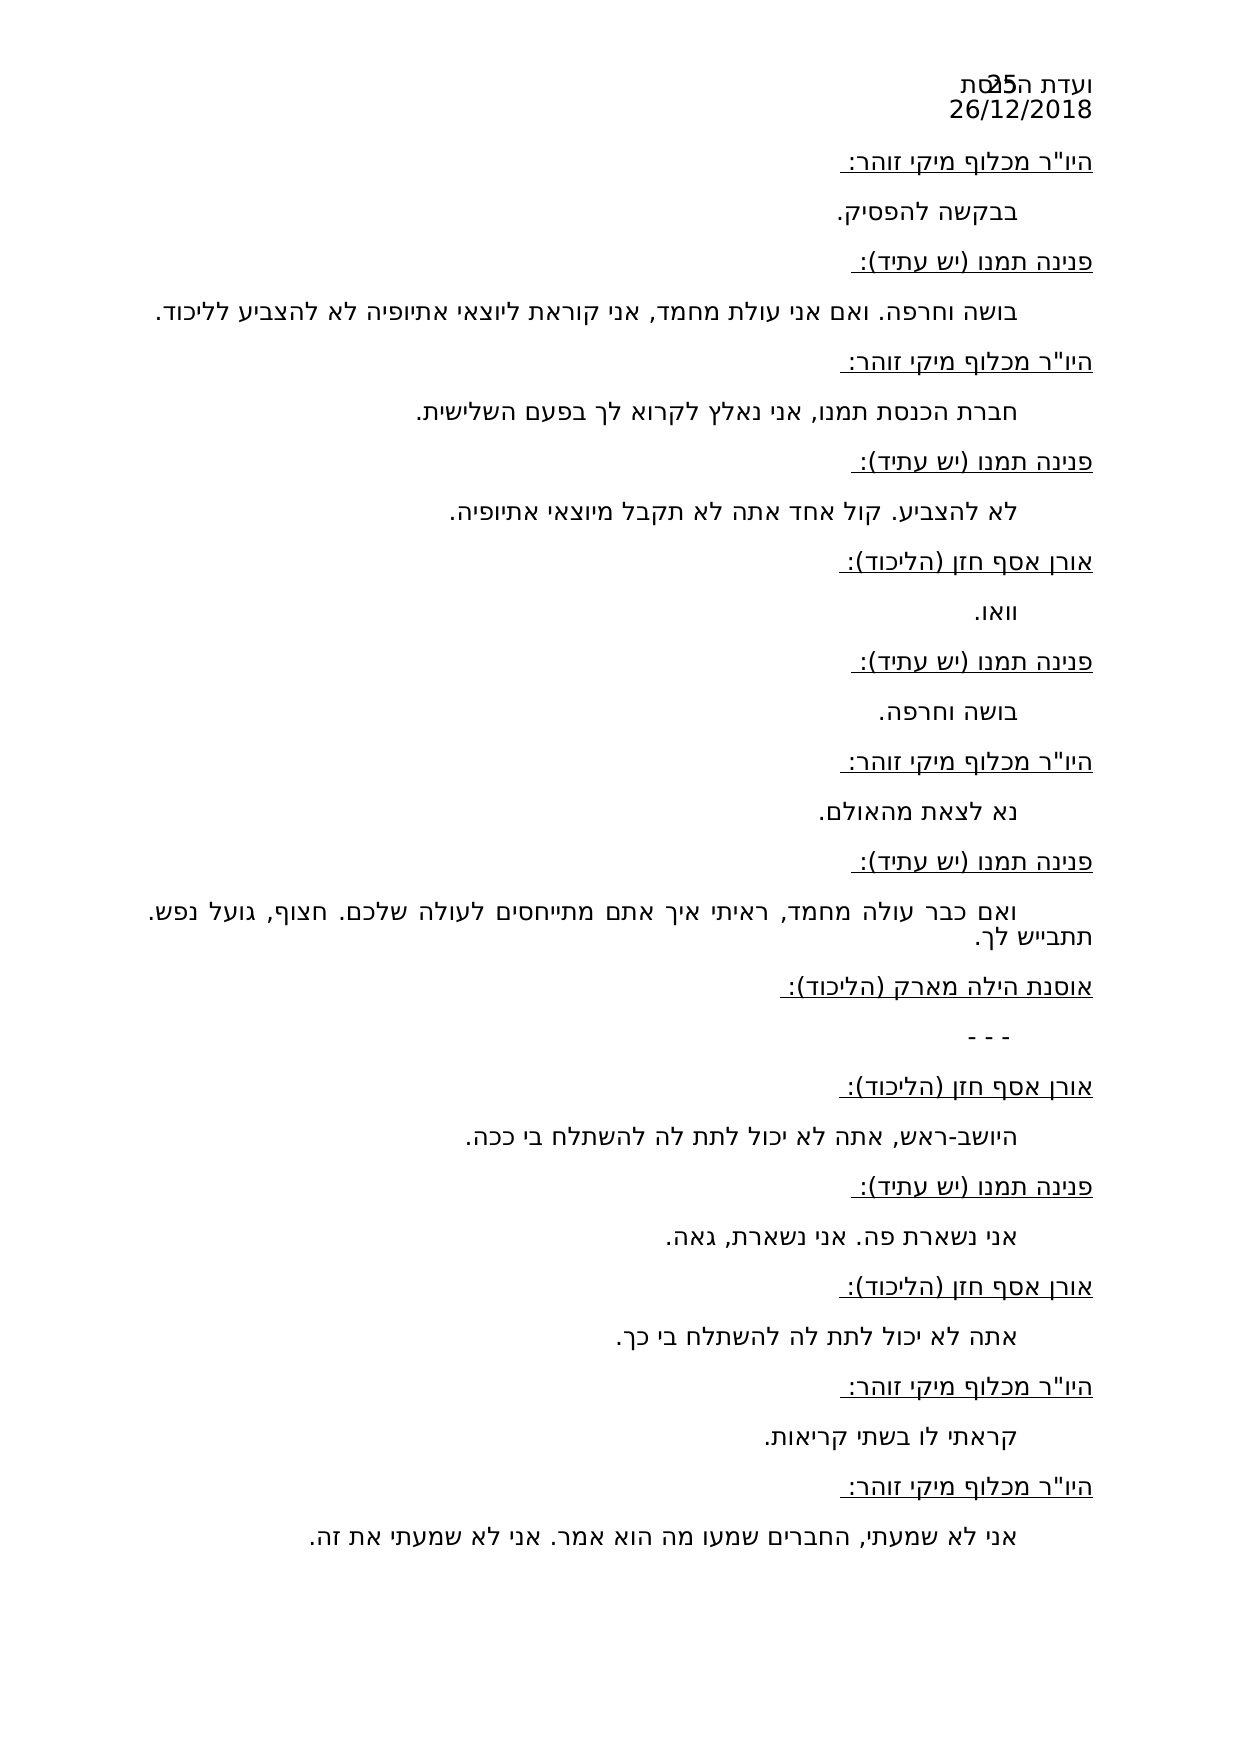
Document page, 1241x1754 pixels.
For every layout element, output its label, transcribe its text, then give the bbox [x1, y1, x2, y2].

text << דובר >> אורן אסף חזן (הליכוד): << דובר >> [147, 1075, 1093, 1100]
text << דובר >> פנינה תמנו (יש עתיד): << דובר >> [147, 1175, 1093, 1200]
text ואם כבר עולה מחמד, ראיתי איך אתם מתייחסים לעולה שלכם. חצוף, גועל נפש. תתבייש לך. [147, 900, 1093, 950]
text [147, 1475, 1093, 1500]
text << דובר >> אורן אסף חזן (הליכוד): << דובר >> [147, 550, 1093, 575]
text אתה לא יכול לתת לה להשתלח בי כך. [147, 1325, 1093, 1350]
text << יור >> היו"ר מכלוף מיקי זוהר: << יור >> [147, 350, 1093, 375]
text << דובר >> פנינה תמנו (יש עתיד): << דובר >> [147, 450, 1093, 475]
text היושב-ראש, אתה לא יכול לתת לה להשתלח בי ככה. [147, 1125, 1093, 1150]
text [147, 150, 1093, 175]
text << דובר >> אורן אסף חזן (הליכוד): << דובר >> [147, 1275, 1093, 1300]
text << יור >> היו"ר מכלוף מיקי זוהר: << יור >> [147, 750, 1093, 775]
text << דובר >> פנינה תמנו (יש עתיד): << דובר >> [147, 650, 1093, 675]
text בושה וחרפה. ואם אני עולת מחמד, אני קוראת ליוצאי אתיופיה לא להצביע לליכוד. [147, 300, 1093, 325]
text בושה וחרפה. [147, 700, 1093, 725]
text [147, 1375, 1093, 1400]
text << דובר >> אוסנת הילה מארק (הליכוד): << דובר >> [147, 975, 1093, 1000]
text לא להצביע. קול אחד אתה לא תקבל מיוצאי אתיופיה. [147, 500, 1093, 525]
text קראתי לו בשתי קריאות. [147, 1425, 1093, 1450]
text נא לצאת מהאולם. [147, 800, 1093, 825]
text חברת הכנסת תמנו, אני נאלץ לקרוא לך בפעם השלישית. [147, 400, 1093, 425]
text אני לא שמעתי, החברים שמעו מה הוא אמר. אני לא שמעתי את זה. [147, 1525, 1093, 1550]
text בבקשה להפסיק. [147, 200, 1093, 225]
text << דובר >> פנינה תמנו (יש עתיד): << דובר >> [147, 850, 1093, 875]
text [147, 250, 1093, 275]
text אני נשארת פה. אני נשארת, גאה. [147, 1225, 1093, 1250]
text - - - [147, 1025, 1093, 1050]
text וואו. [147, 600, 1093, 625]
